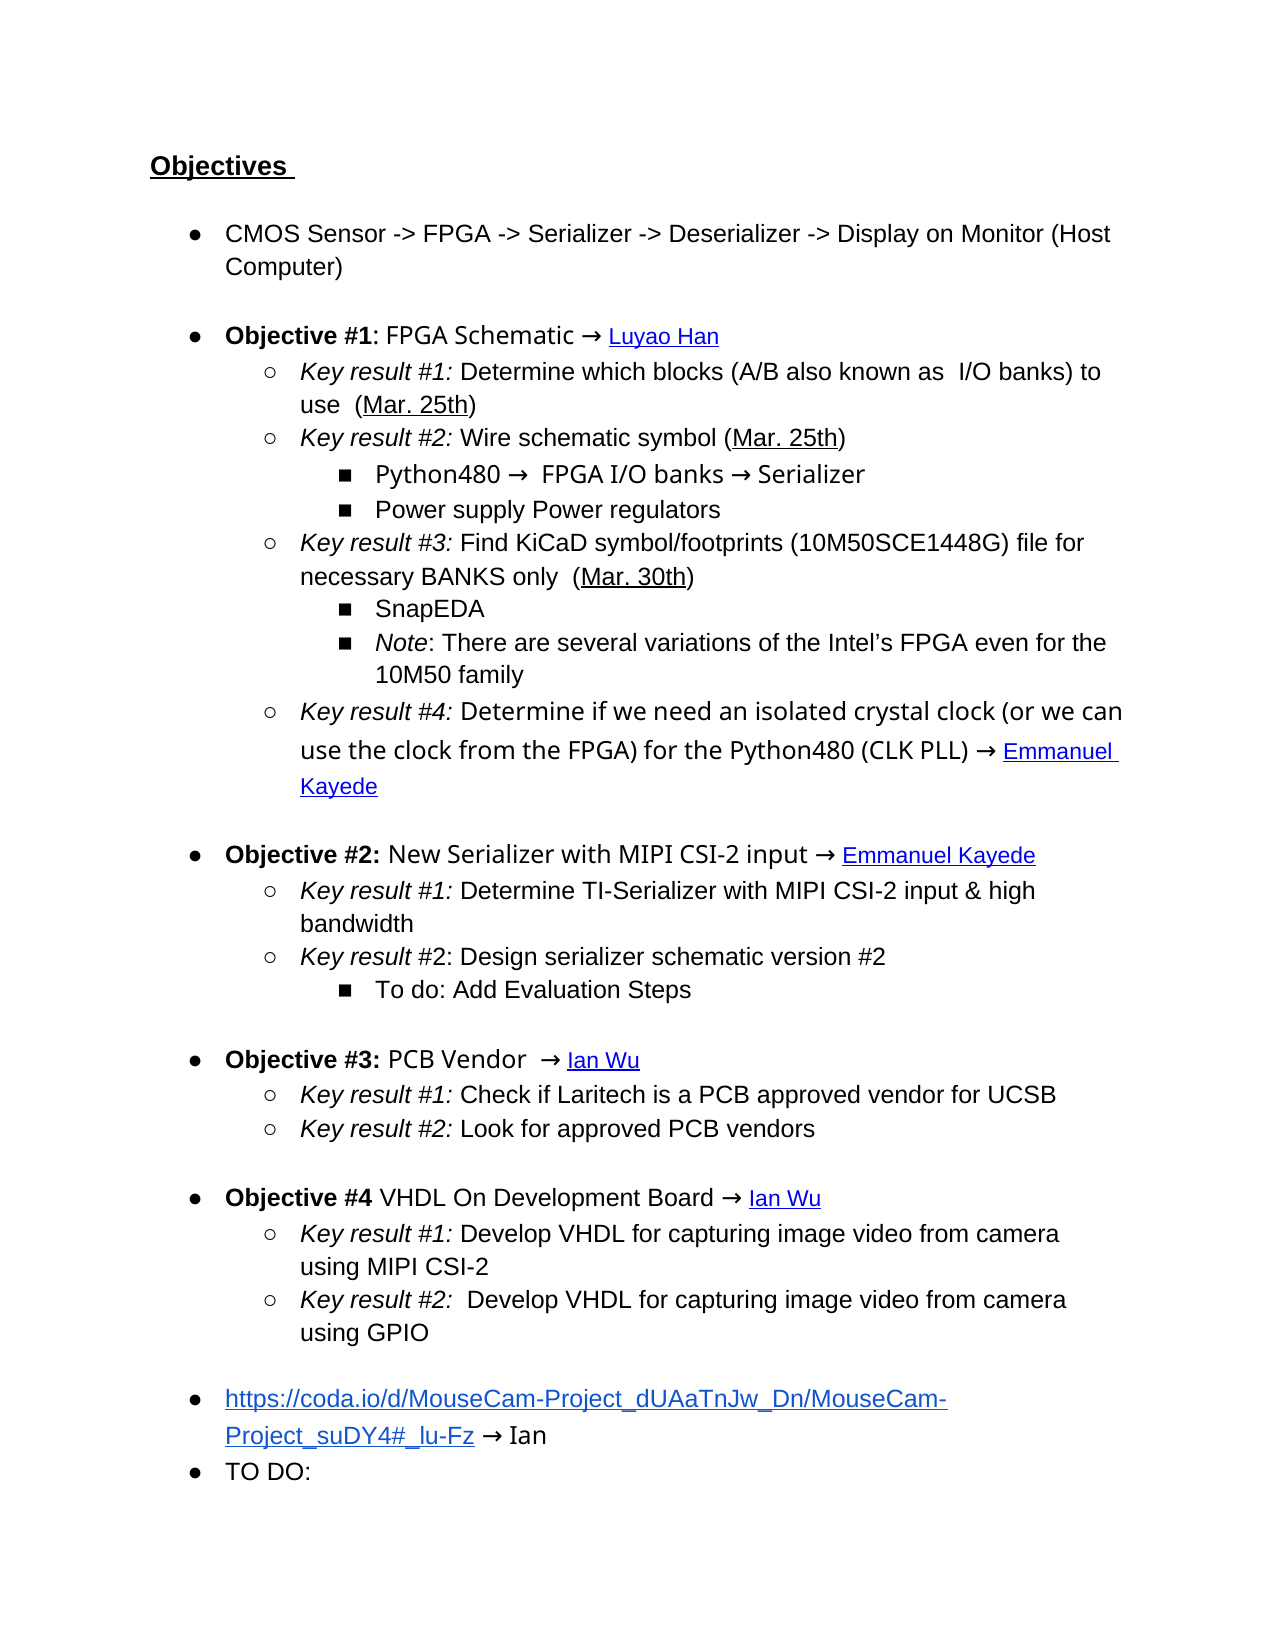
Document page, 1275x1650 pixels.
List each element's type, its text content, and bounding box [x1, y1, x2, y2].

list Note: There are several variations of the Intel’s FPGA even for the 10M50 family [337, 627, 1125, 689]
list Key result #2: Look for approved PCB vendors [262, 1113, 1125, 1142]
list Key result #2: Design serializer schematic version #2 [262, 942, 1125, 971]
list Key result #1: Determine which blocks (A/B also known as I/O banks) to use (Mar. 25th) [262, 357, 1125, 419]
list Key result #2: Develop VHDL for capturing image video from camera using GPIO [262, 1285, 1125, 1347]
list Key result #4: Determine if we need an isolated crystal clock (or we can use the clock from the FPGA) for the Python480 (CLK PLL) → Emmanuel Kayede [262, 693, 1125, 800]
list Key result #1: Check if Laritech is a PCB approved vendor for UCSB [262, 1081, 1125, 1109]
list Python480 → FPGA I/O banks → Serializer [337, 456, 1125, 490]
list To do: Add Evaluation Steps [337, 975, 1125, 1004]
list Objective #3: PCB Vendor → Ian Wu [187, 1041, 1125, 1075]
list CMOS Sensor -> FPGA -> Serializer -> Deserializer -> Display on Monitor (Host Computer) [187, 219, 1125, 281]
list Power supply Power regulators [337, 495, 1125, 524]
list Objective #4 VHDL On Development Board → Ian Wu [187, 1179, 1125, 1214]
list Key result #1: Develop VHDL for capturing image video from camera using MIPI CSI-2 [262, 1219, 1125, 1281]
list Key result #2: Wire schematic symbol (Mar. 25th) [262, 423, 1125, 452]
list SnapEDA [337, 594, 1125, 623]
text Objectives [150, 150, 1125, 181]
list https://coda.io/d/MouseCam-Project_dUAaTnJw_Dn/MouseCam-Project_suDY4#_lu-Fz → Ian [187, 1384, 1125, 1452]
list Objective #1: FPGA Schematic → Luyao Han [187, 318, 1125, 352]
list TO DO: [187, 1457, 1125, 1486]
list Key result #1: Determine TI-Serializer with MIPI CSI-2 input & high bandwidth [262, 876, 1125, 938]
list Key result #3: Find KiCaD symbol/footprints (10M50SCE1448G) file for necessary BANKS only (Mar. 30th) [262, 528, 1125, 590]
list Objective #2: New Serializer with MIPI CSI-2 input → Emmanuel Kayede [187, 837, 1125, 871]
